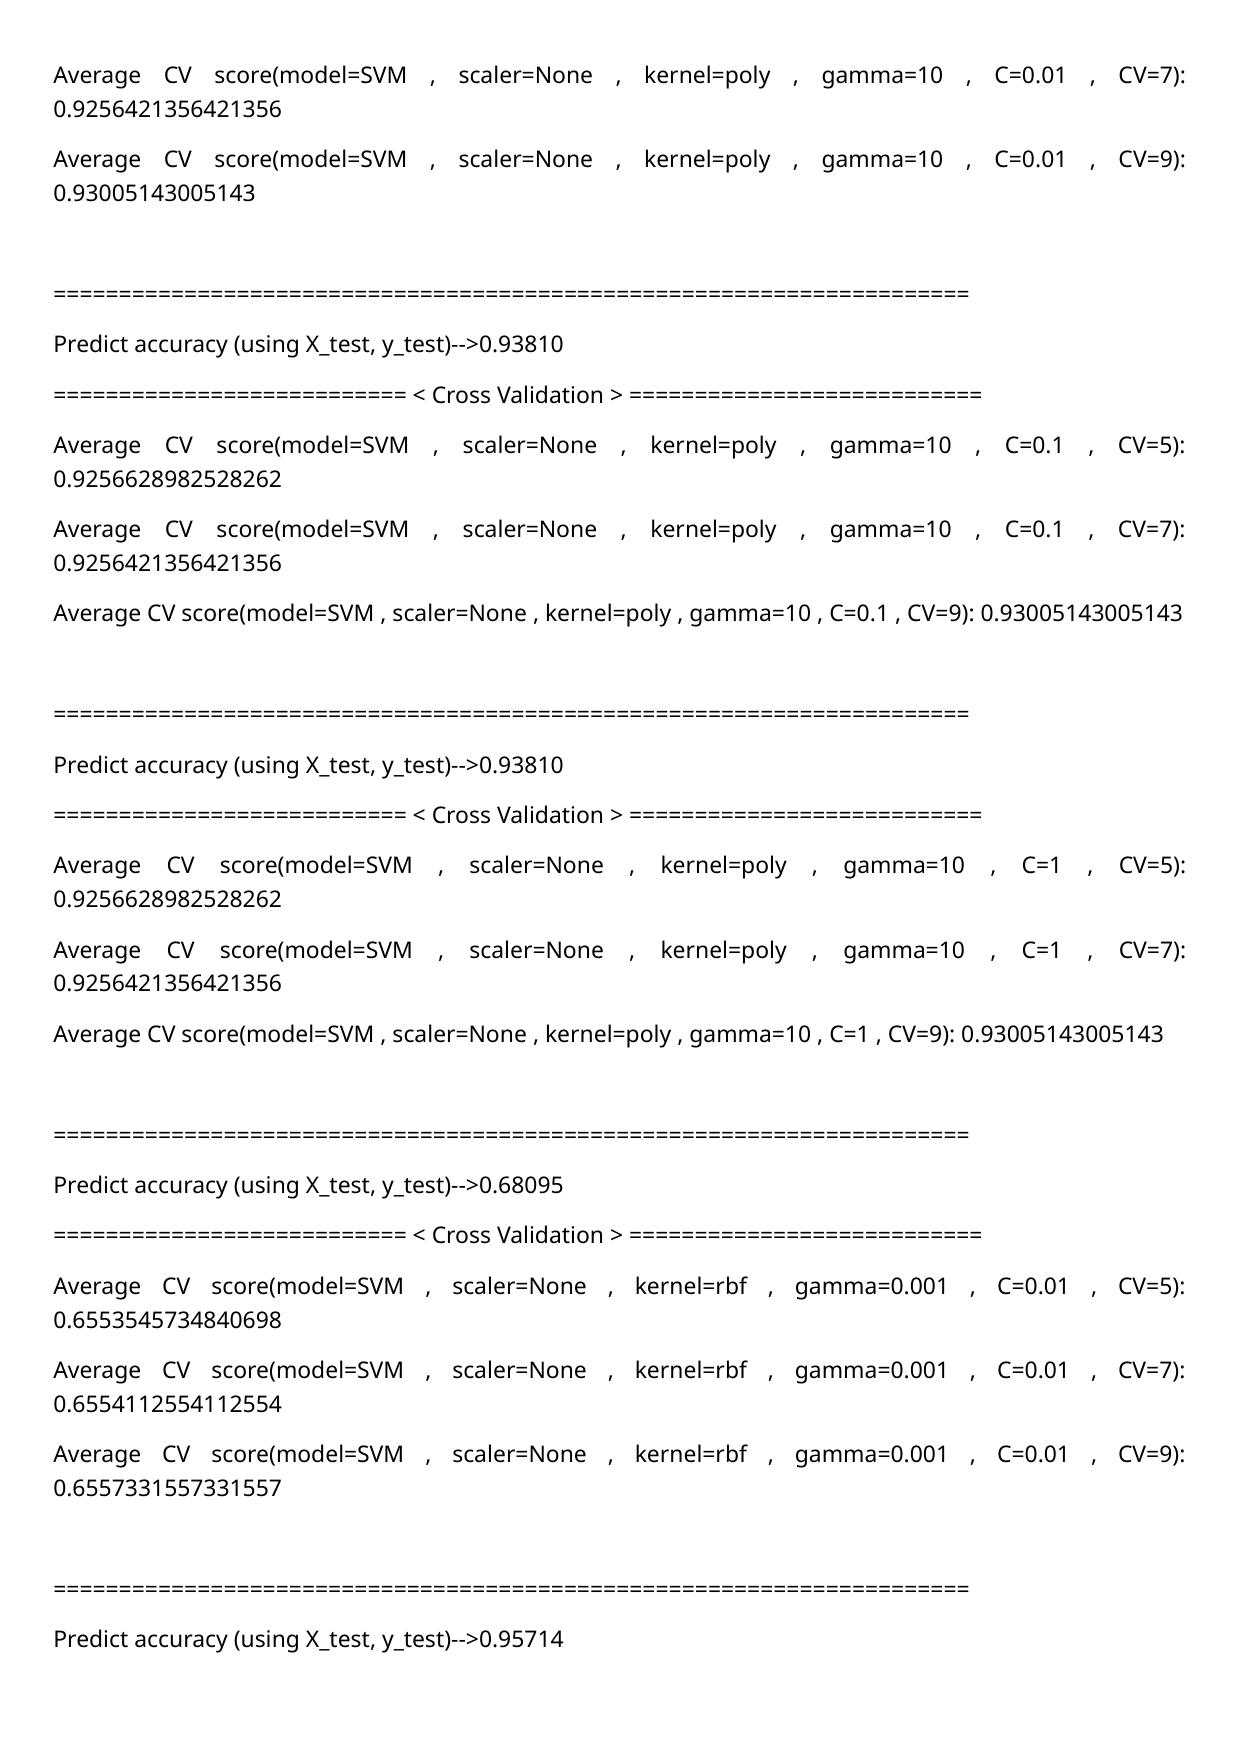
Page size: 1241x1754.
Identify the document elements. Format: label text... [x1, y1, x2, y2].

text ====================================================================== [53, 698, 1187, 729]
text Average CV score(model=SVM , scaler=None , kernel=poly , gamma=10 , C=1 , CV=5): 0.9256628982528262 [53, 849, 1187, 914]
text Predict accuracy (using X_test, y_test)-->0.95714 [53, 1623, 1187, 1654]
text Average CV score(model=SVM , scaler=None , kernel=rbf , gamma=0.001 , C=0.01 , CV=9): 0.6557331557331557 [53, 1438, 1187, 1503]
text Average CV score(model=SVM , scaler=None , kernel=rbf , gamma=0.001 , C=0.01 , CV=7): 0.6554112554112554 [53, 1354, 1187, 1419]
text Predict accuracy (using X_test, y_test)-->0.93810 [53, 749, 1187, 780]
text Average CV score(model=SVM , scaler=None , kernel=poly , gamma=10 , C=1 , CV=9): 0.93005143005143 [53, 1018, 1187, 1049]
text Predict accuracy (using X_test, y_test)-->0.68095 [53, 1169, 1187, 1200]
text Average CV score(model=SVM , scaler=None , kernel=poly , gamma=10 , C=0.1 , CV=5): 0.9256628982528262 [53, 429, 1187, 494]
text Average CV score(model=SVM , scaler=None , kernel=rbf , gamma=0.001 , C=0.01 , CV=5): 0.6553545734840698 [53, 1270, 1187, 1335]
text ====================================================================== [53, 1119, 1187, 1150]
text Average CV score(model=SVM , scaler=None , kernel=poly , gamma=10 , C=0.01 , CV=9): 0.93005143005143 [53, 143, 1187, 208]
text Average CV score(model=SVM , scaler=None , kernel=poly , gamma=10 , C=0.01 , CV=7): 0.9256421356421356 [53, 59, 1187, 124]
text =========================== < Cross Validation > =========================== [53, 799, 1187, 830]
text =========================== < Cross Validation > =========================== [53, 379, 1187, 410]
text =========================== < Cross Validation > =========================== [53, 1219, 1187, 1251]
text Average CV score(model=SVM , scaler=None , kernel=poly , gamma=10 , C=0.1 , CV=9): 0.93005143005143 [53, 597, 1187, 629]
text ====================================================================== [53, 1573, 1187, 1604]
text ====================================================================== [53, 278, 1187, 309]
text Average CV score(model=SVM , scaler=None , kernel=poly , gamma=10 , C=1 , CV=7): 0.9256421356421356 [53, 934, 1187, 999]
text Average CV score(model=SVM , scaler=None , kernel=poly , gamma=10 , C=0.1 , CV=7): 0.9256421356421356 [53, 513, 1187, 578]
text Predict accuracy (using X_test, y_test)-->0.93810 [53, 328, 1187, 359]
